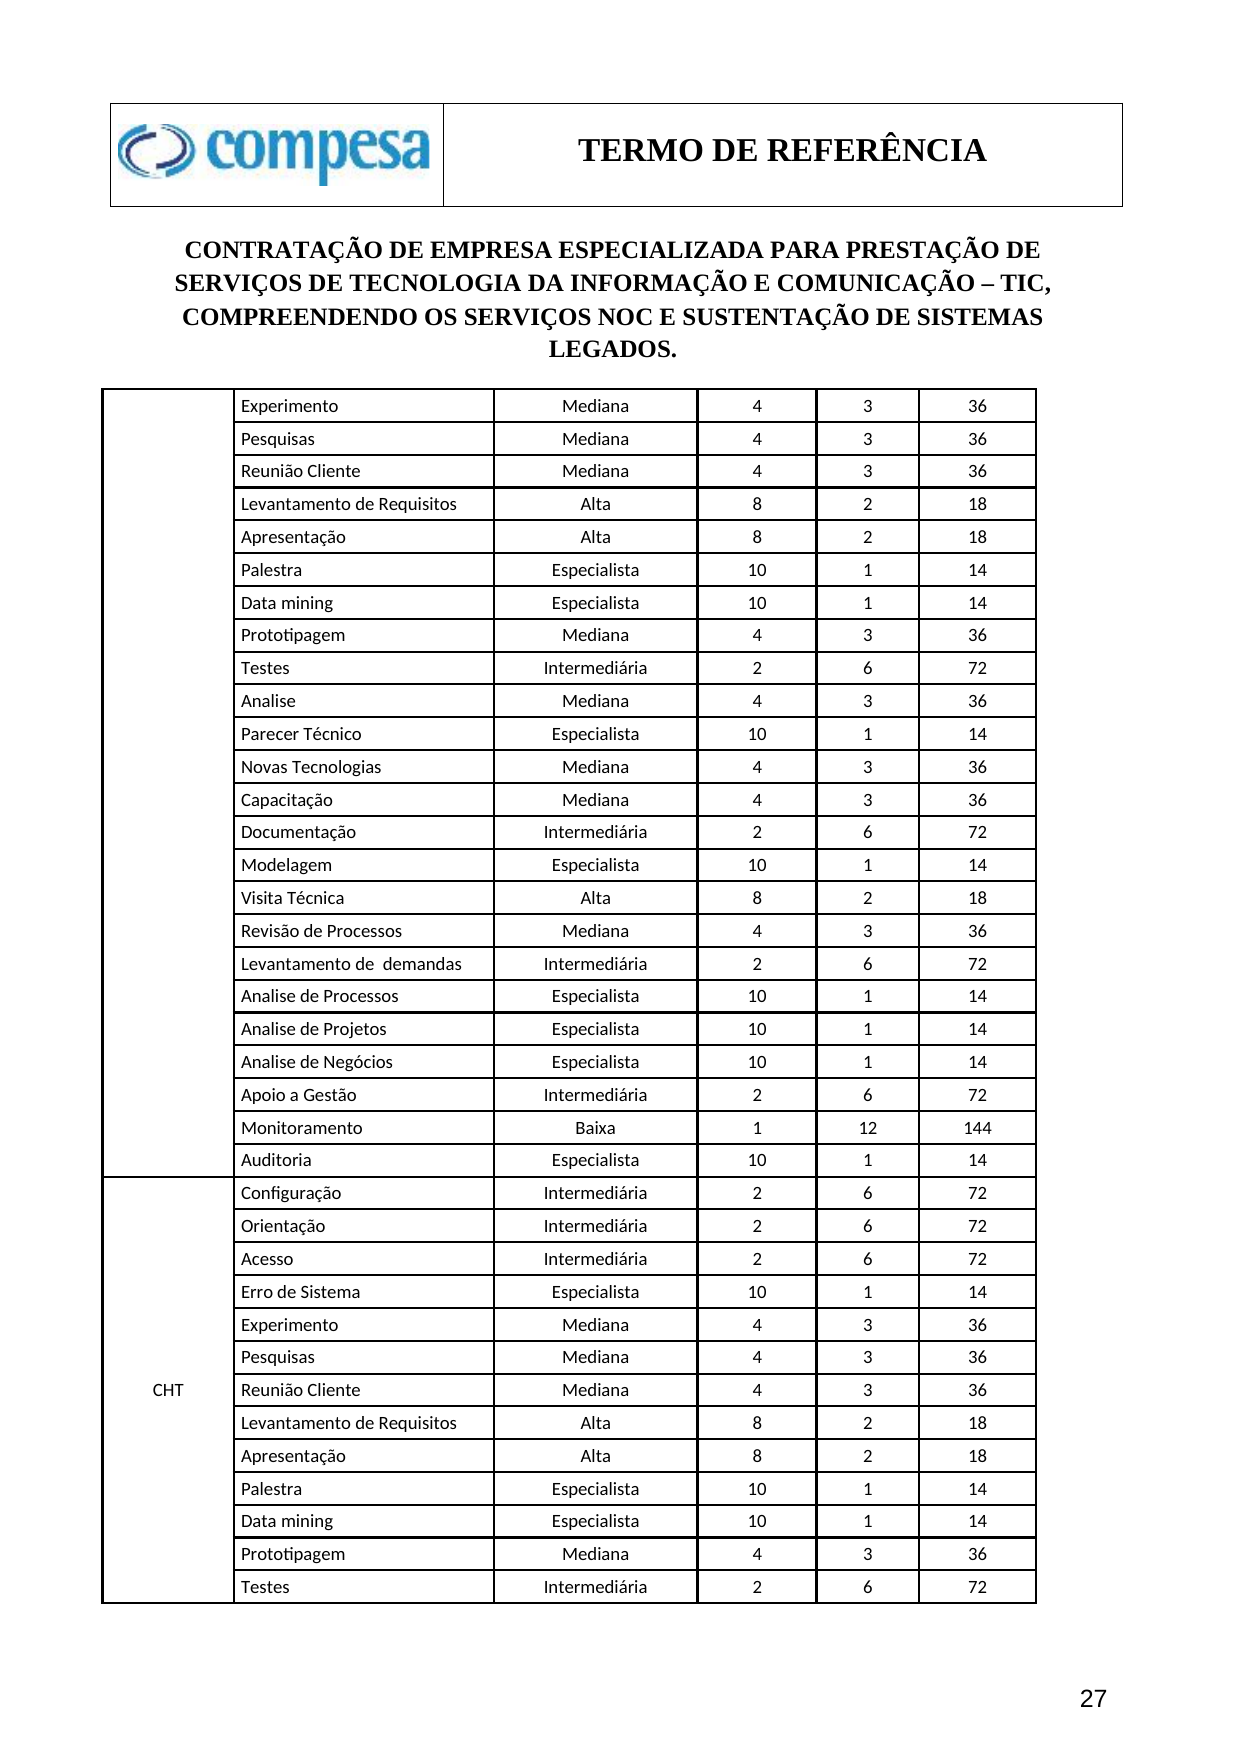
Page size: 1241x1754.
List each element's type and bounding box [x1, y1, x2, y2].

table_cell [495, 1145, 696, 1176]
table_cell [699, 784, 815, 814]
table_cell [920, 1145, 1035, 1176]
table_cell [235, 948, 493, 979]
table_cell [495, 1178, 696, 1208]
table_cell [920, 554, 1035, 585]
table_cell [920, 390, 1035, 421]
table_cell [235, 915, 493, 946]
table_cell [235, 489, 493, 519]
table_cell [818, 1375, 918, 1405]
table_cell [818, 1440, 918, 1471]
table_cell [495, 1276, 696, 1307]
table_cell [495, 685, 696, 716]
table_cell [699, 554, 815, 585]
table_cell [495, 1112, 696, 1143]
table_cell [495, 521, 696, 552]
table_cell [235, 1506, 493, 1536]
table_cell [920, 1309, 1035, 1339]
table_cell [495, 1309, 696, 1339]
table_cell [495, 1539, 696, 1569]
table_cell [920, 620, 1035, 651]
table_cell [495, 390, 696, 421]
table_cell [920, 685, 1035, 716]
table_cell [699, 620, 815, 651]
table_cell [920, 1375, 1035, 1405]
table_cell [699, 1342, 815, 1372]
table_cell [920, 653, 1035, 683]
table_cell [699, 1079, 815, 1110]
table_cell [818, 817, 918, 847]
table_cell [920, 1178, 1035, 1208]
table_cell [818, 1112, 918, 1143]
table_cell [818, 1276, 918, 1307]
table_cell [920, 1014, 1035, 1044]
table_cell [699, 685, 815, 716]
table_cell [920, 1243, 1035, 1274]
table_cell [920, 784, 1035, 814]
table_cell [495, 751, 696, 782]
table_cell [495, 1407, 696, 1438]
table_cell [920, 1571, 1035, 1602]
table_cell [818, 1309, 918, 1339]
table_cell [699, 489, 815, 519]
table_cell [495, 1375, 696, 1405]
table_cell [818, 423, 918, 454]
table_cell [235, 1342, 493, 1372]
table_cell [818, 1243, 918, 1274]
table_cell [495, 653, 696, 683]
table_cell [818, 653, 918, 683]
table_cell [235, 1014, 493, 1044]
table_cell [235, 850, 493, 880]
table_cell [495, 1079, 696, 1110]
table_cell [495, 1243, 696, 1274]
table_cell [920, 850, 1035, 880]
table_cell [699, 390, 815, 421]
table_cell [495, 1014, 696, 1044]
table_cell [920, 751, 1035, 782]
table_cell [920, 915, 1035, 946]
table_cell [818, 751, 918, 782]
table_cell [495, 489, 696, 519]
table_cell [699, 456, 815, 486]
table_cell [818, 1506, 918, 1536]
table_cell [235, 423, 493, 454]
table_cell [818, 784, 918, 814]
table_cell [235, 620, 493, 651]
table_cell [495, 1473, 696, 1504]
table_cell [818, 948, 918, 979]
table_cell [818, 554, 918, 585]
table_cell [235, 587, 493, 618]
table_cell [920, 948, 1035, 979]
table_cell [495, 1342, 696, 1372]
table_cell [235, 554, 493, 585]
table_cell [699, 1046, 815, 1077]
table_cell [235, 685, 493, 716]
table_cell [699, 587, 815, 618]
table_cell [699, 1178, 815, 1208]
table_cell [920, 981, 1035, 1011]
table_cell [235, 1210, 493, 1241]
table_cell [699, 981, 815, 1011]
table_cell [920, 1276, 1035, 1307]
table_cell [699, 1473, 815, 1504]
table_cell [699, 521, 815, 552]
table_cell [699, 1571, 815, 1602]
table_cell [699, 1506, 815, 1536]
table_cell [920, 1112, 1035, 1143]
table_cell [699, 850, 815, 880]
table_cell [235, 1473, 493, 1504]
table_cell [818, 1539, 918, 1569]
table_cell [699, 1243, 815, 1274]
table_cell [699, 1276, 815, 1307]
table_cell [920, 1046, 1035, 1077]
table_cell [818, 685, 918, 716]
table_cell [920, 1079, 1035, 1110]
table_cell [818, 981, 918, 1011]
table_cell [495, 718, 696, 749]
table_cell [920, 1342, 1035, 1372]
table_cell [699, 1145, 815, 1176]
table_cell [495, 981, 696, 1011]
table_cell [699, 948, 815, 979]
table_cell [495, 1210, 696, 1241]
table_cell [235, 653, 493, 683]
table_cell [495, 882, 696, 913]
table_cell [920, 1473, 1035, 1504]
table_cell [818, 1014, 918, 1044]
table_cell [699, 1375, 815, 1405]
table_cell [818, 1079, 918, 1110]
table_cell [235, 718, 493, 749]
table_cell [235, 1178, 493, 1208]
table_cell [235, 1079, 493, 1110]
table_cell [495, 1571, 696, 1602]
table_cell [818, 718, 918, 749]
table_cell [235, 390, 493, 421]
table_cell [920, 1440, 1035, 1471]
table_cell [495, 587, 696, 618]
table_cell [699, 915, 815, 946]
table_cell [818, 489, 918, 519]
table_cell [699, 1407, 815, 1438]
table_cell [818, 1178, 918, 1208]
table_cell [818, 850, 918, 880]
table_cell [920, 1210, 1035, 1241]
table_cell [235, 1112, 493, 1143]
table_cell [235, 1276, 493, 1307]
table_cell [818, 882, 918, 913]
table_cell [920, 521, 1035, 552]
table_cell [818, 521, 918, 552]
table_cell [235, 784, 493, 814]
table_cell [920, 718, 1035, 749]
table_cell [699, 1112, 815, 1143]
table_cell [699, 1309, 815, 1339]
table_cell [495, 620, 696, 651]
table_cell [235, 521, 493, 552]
picture [118, 124, 430, 186]
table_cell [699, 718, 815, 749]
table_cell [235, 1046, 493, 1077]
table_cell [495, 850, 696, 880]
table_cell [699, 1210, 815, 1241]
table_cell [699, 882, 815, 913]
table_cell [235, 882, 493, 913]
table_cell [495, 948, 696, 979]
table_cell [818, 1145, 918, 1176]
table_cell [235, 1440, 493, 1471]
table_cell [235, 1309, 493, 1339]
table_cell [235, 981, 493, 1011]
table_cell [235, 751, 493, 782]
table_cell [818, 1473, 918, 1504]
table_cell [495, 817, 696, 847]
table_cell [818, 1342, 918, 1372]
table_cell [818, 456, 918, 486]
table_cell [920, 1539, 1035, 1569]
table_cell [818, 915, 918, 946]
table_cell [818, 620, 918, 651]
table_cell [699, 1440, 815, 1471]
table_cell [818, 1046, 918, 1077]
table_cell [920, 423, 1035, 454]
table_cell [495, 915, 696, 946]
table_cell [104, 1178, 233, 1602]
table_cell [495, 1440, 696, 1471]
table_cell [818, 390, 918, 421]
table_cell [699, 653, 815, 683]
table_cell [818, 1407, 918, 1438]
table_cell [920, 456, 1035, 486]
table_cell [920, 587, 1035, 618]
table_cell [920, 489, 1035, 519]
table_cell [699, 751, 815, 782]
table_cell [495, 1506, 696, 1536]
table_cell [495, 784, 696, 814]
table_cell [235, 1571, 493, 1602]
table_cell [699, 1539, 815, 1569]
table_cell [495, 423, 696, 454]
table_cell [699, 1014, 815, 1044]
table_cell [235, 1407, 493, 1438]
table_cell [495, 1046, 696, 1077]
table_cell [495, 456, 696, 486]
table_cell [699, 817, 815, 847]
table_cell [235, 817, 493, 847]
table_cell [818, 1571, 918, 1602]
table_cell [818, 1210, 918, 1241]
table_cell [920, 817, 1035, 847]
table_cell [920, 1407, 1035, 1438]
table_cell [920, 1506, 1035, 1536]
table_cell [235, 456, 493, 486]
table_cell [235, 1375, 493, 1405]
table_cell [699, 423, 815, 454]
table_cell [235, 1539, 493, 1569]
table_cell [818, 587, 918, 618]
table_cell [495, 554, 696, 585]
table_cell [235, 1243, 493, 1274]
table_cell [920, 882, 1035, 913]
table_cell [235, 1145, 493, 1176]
